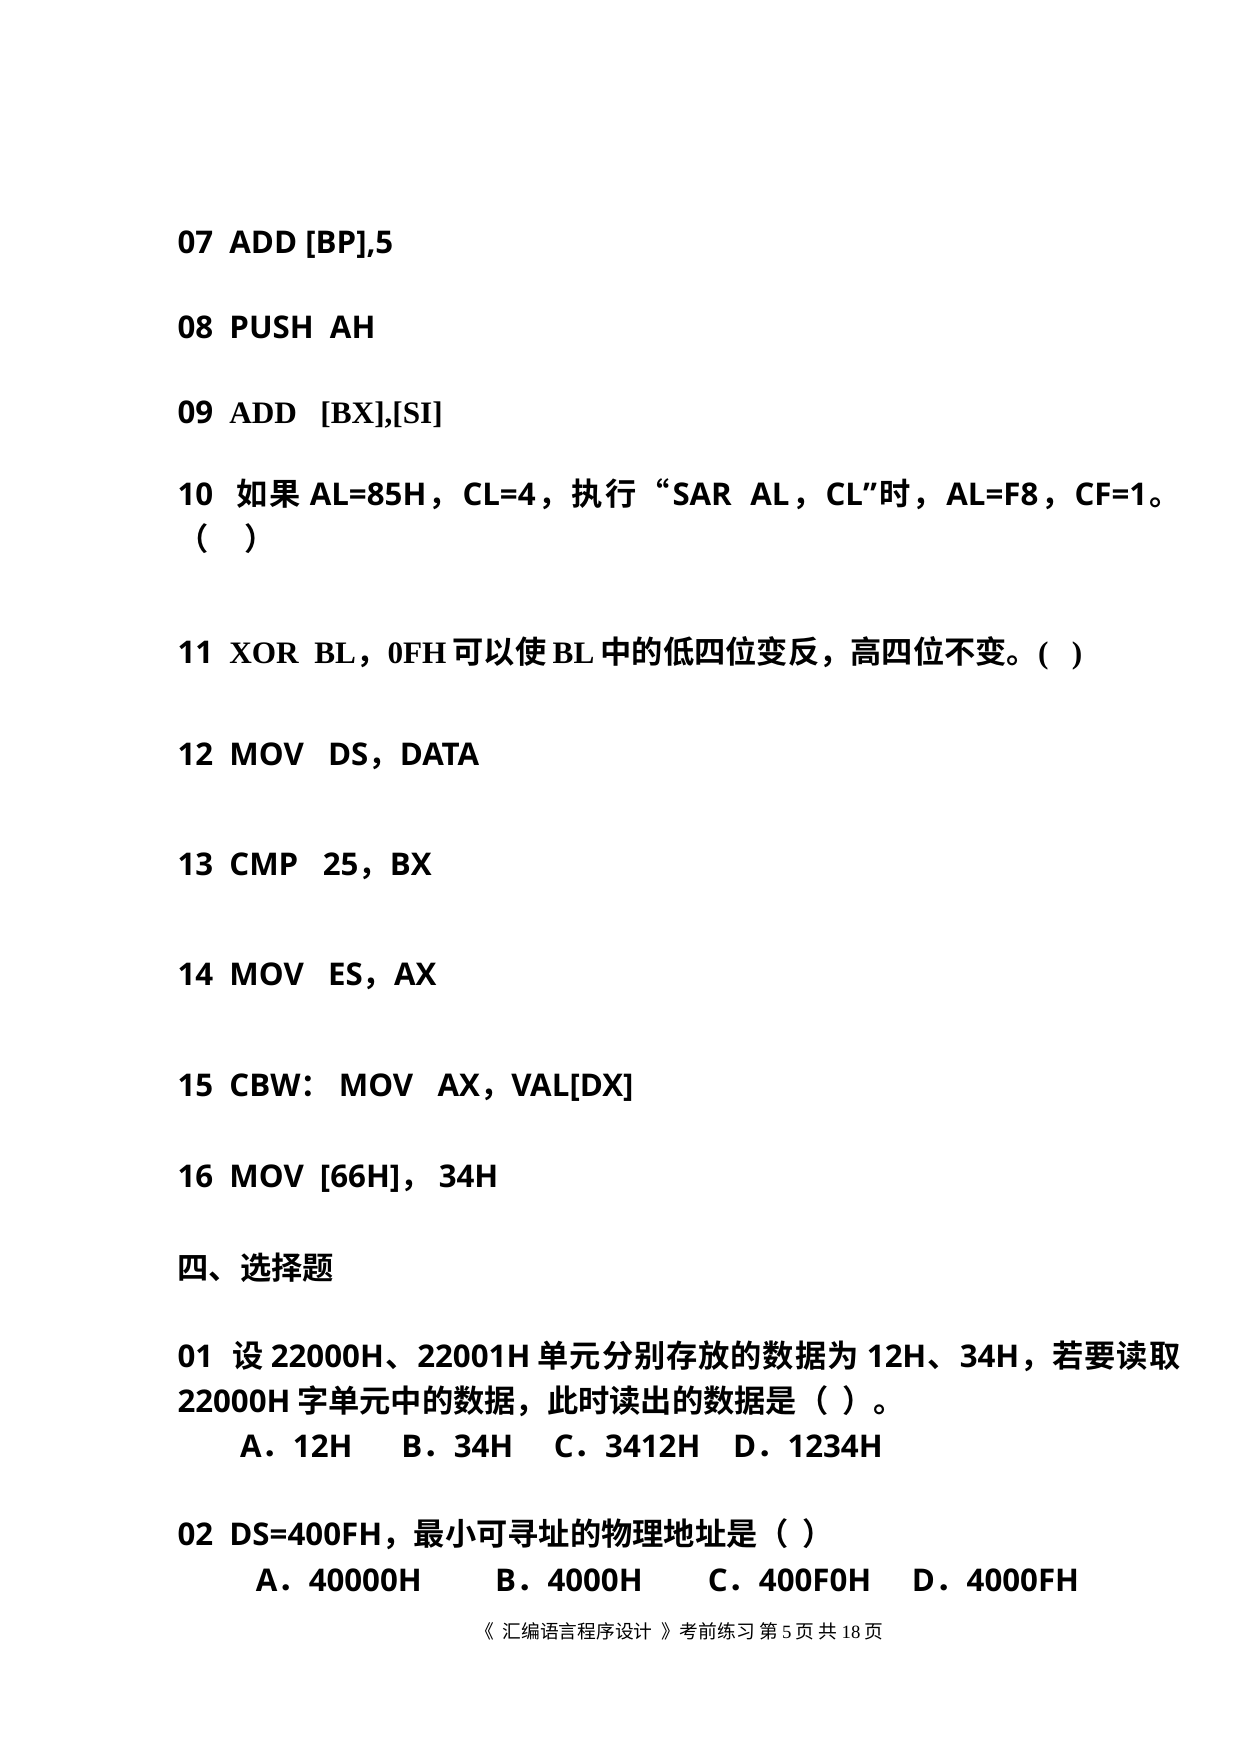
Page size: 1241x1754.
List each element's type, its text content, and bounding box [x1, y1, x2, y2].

text 01 设22000H、22001H单元分别存放的数据为12H、34H，若要读取22000H字单元中的数据，此时读出的数据是（ ）。 [177, 1331, 1181, 1422]
text 10 如果AL=85H，CL=4，执行“SAR AL，CL”时，AL=F8，CF=1。（ ） [177, 469, 1181, 559]
text 14 MOV ES，AX [177, 949, 1181, 995]
text 13 CMP 25，BX [177, 839, 1181, 885]
text 08 PUSH AH [177, 305, 1181, 348]
text A．40000H B．4000H C．400F0H D．4000FH [177, 1555, 1181, 1600]
text 09 ADD [BX],[SI] [177, 390, 1181, 433]
text 四、选择题 [177, 1243, 1181, 1288]
text A．12H B．34H C．3412H D．1234H [177, 1422, 1181, 1467]
text 02 DS=400FH，最小可寻址的物理地址是（ ） [177, 1509, 1181, 1555]
text 15 CBW： MOV AX，VAL[DX] [177, 1059, 1181, 1105]
text 16 MOV [66H]， 34H [177, 1151, 1181, 1197]
text 07 ADD [BP],5 [177, 220, 1181, 262]
text 11 XOR BL，0FH可以使BL中的低四位变反，高四位不变。( ) [177, 627, 1151, 672]
text 12 MOV DS，DATA [177, 729, 1181, 775]
